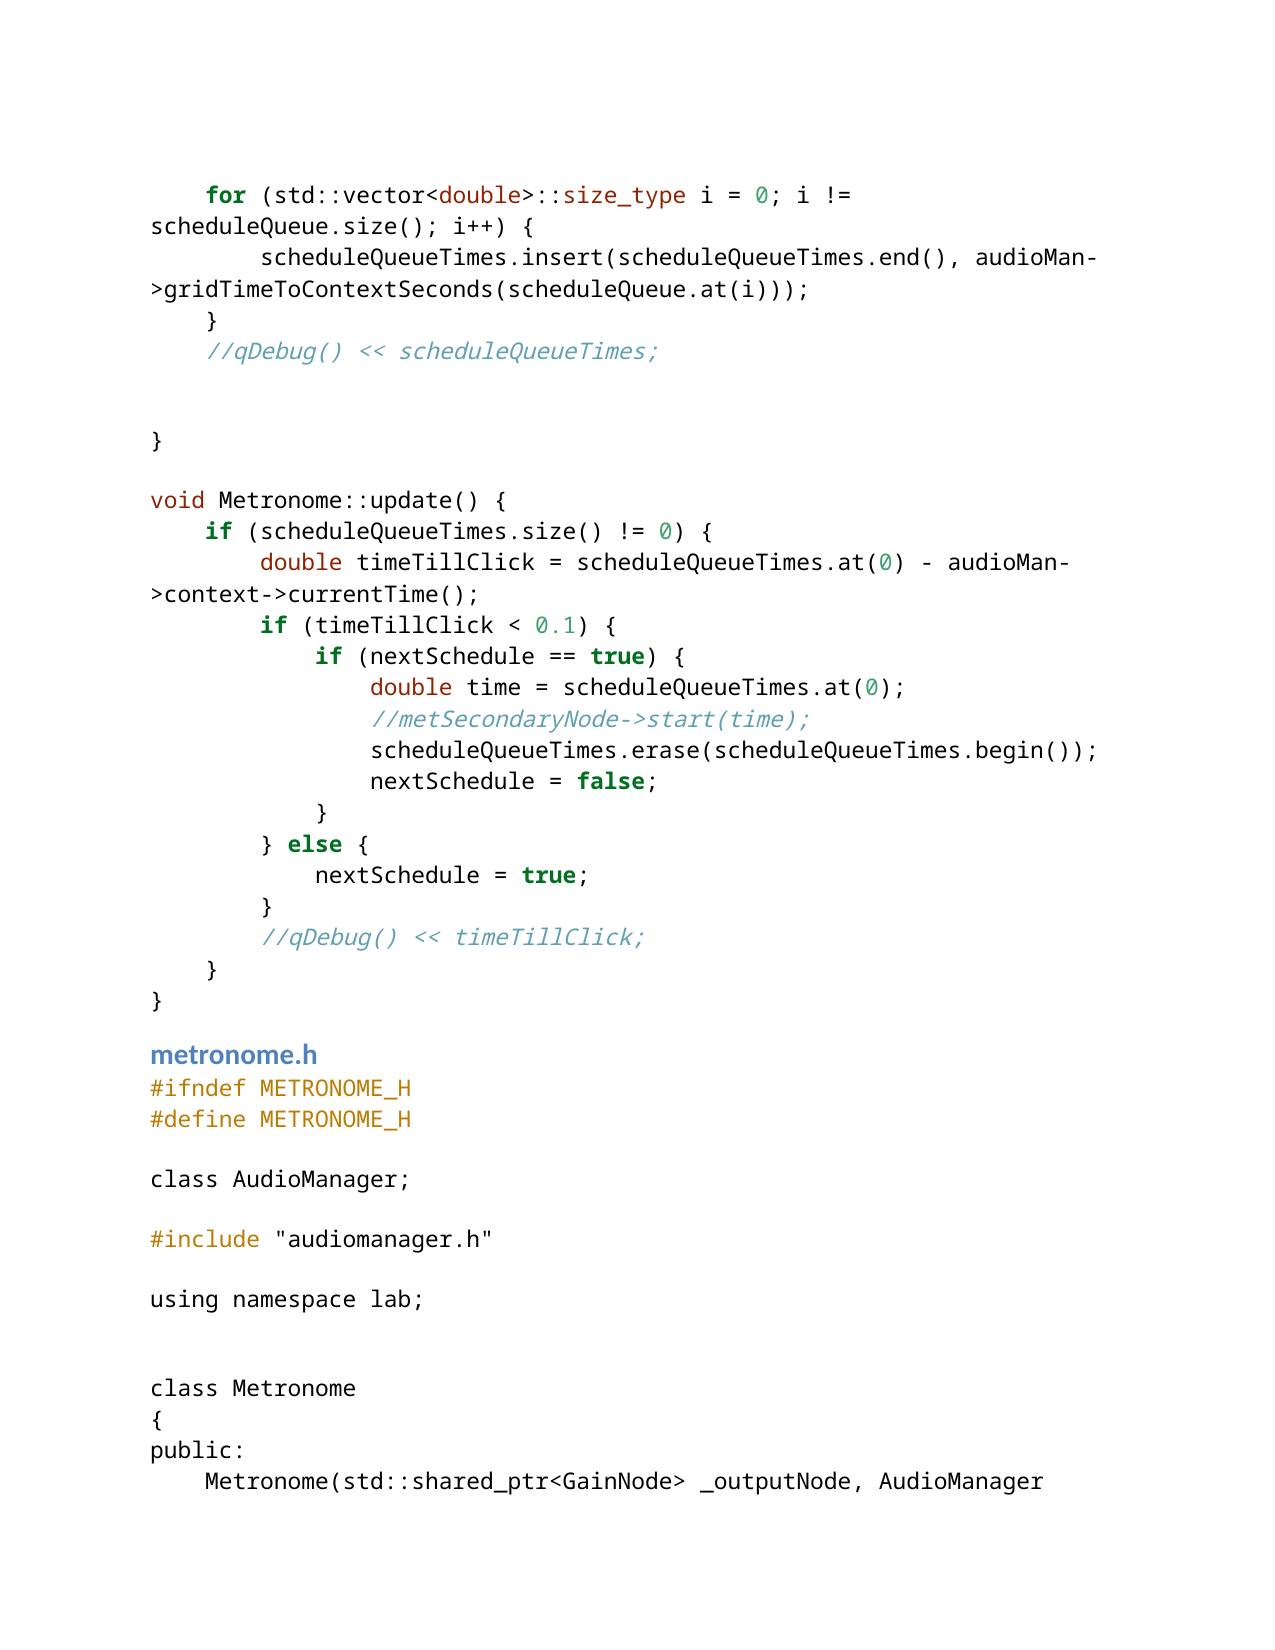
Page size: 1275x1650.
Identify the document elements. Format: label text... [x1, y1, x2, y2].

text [150, 1071, 1125, 1496]
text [150, 150, 1125, 1015]
subtitle metronome.h [150, 1036, 1125, 1071]
